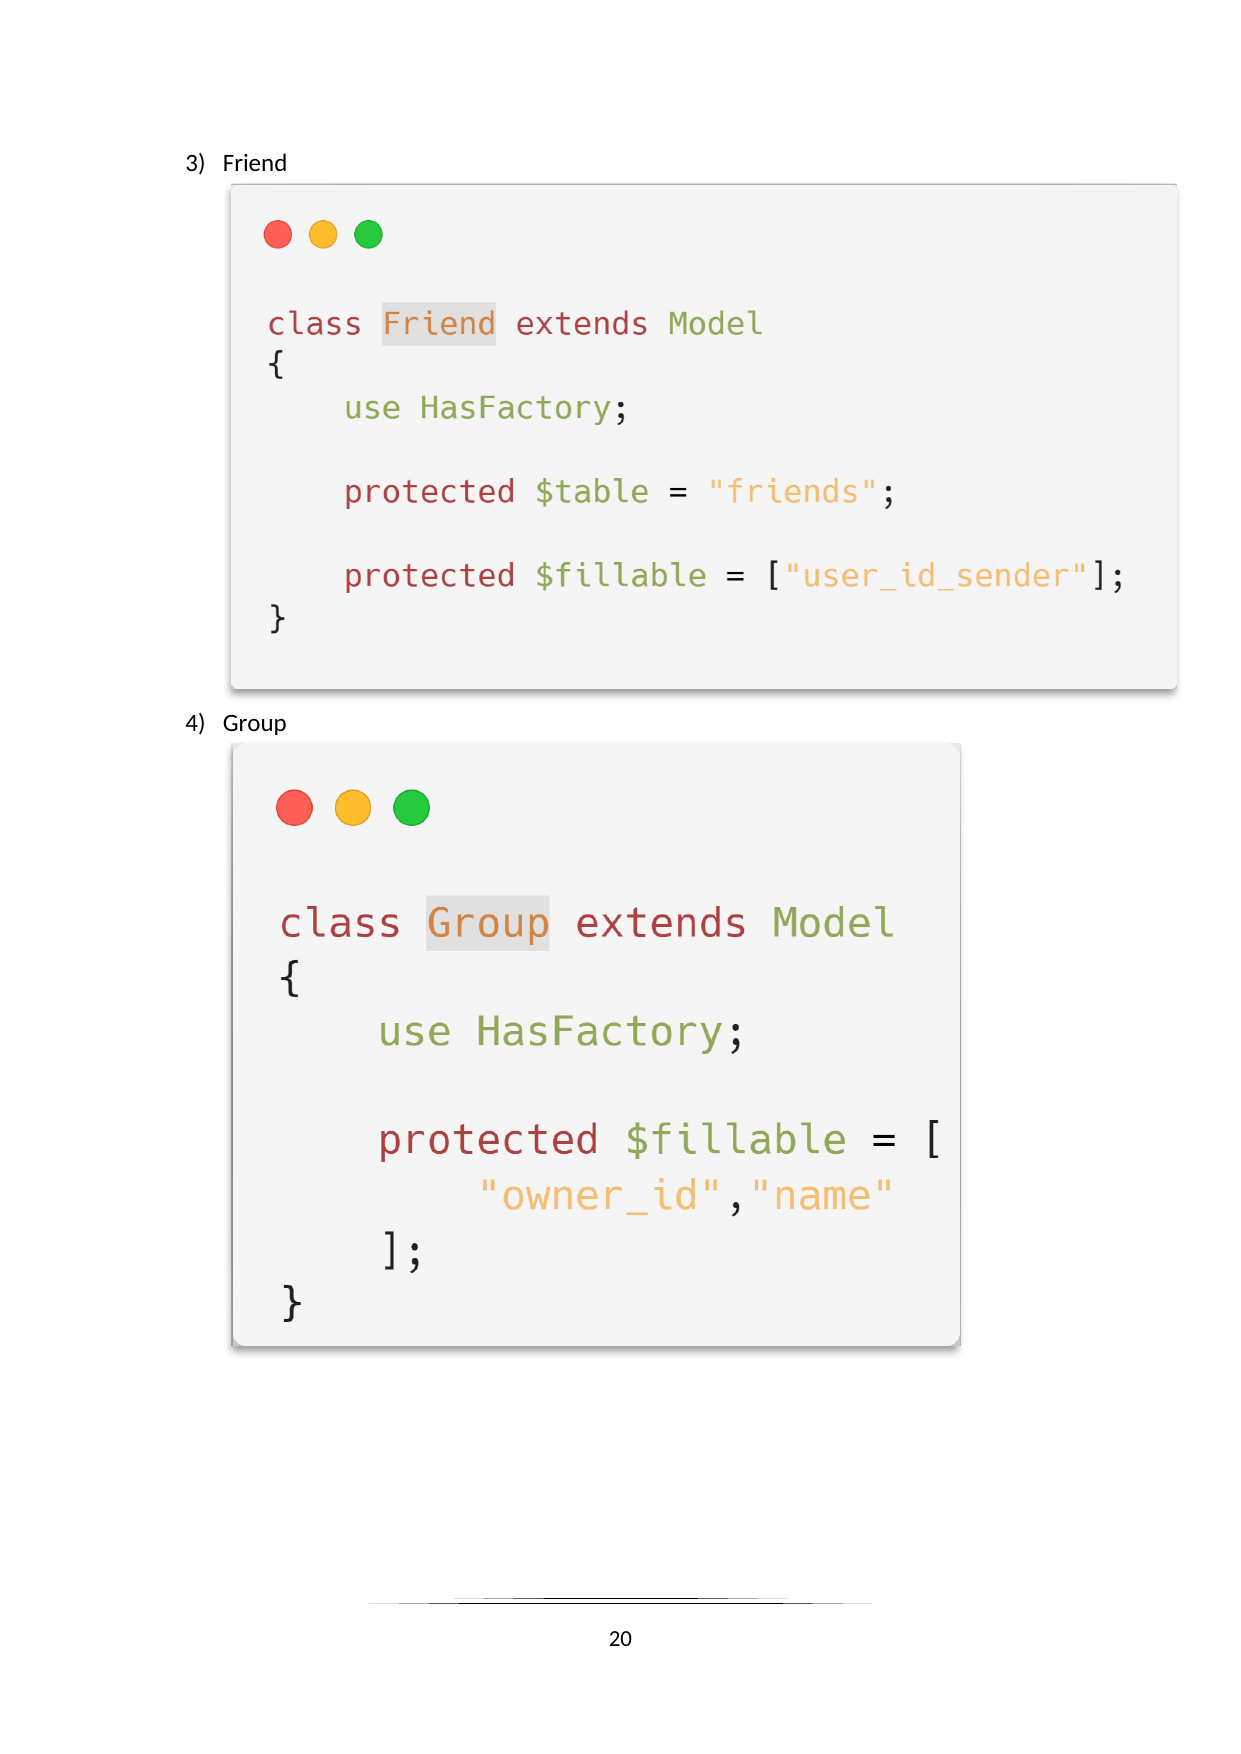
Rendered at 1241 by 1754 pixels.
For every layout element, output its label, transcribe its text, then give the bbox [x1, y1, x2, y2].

picture [231, 183, 1177, 689]
picture [231, 743, 961, 1346]
list Group [185, 708, 1093, 738]
